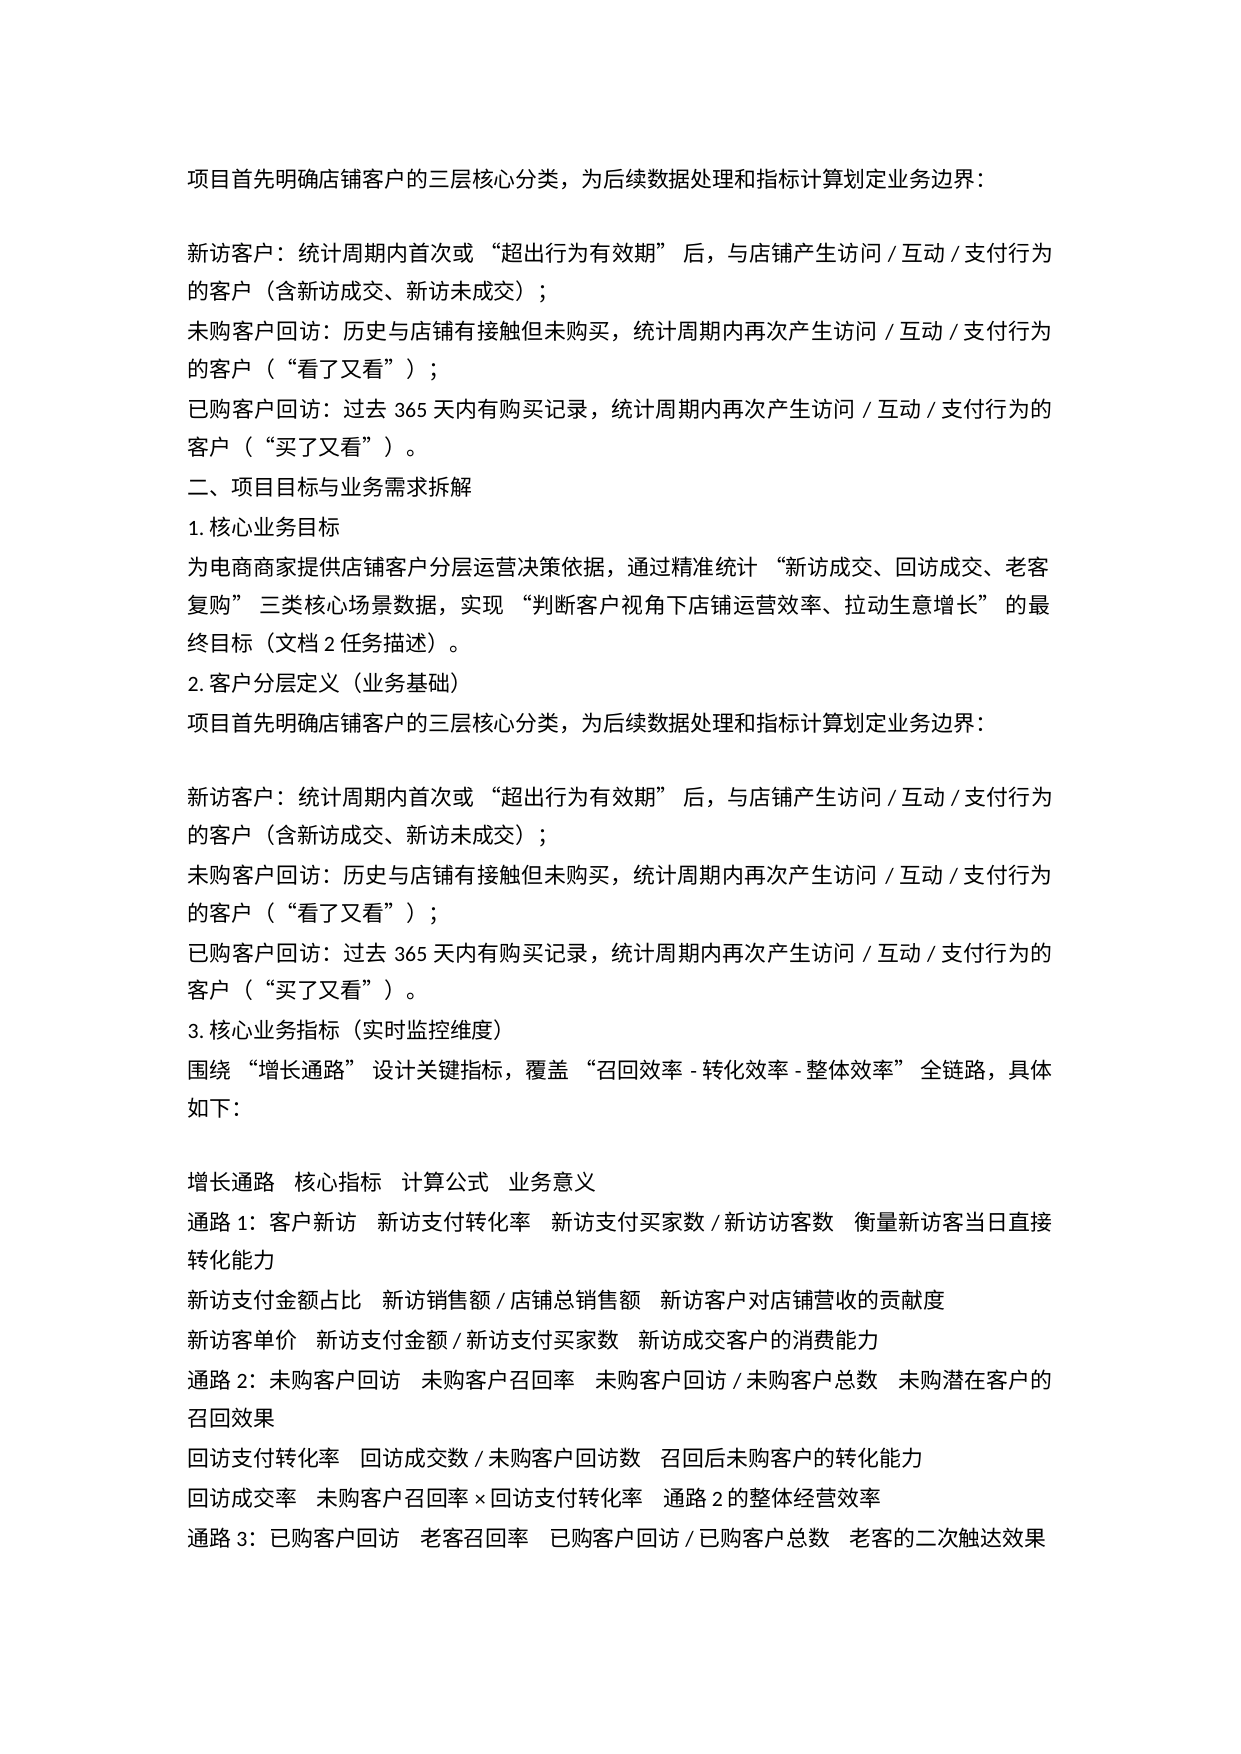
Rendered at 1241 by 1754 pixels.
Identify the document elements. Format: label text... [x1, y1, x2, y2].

text 新访客户：统计周期内首次或 “超出行为有效期” 后，与店铺产生访问 / 互动 / 支付行为的客户（含新访成交、新访未成交）； [187, 236, 1053, 306]
text 1. 核心业务目标 [187, 510, 1053, 541]
text 项目首先明确店铺客户的三层核心分类，为后续数据处理和指标计算划定业务边界： [187, 706, 1053, 737]
text 围绕 “增长通路” 设计关键指标，覆盖 “召回效率 - 转化效率 - 整体效率” 全链路，具体如下： [187, 1053, 1053, 1123]
text 已购客户回访：过去 365 天内有购买记录，统计周期内再次产生访问 / 互动 / 支付行为的客户（“买了又看”）。 [187, 936, 1053, 1005]
text 增长通路 核心指标 计算公式 业务意义 [187, 1165, 1053, 1197]
text 回访支付转化率 回访成交数 / 未购客户回访数 召回后未购客户的转化能力 [187, 1441, 1053, 1473]
text 通路 1：客户新访 新访支付转化率 新访支付买家数 / 新访访客数 衡量新访客当日直接转化能力 [187, 1205, 1053, 1275]
text 二、项目目标与业务需求拆解 [187, 470, 1053, 501]
text 项目首先明确店铺客户的三层核心分类，为后续数据处理和指标计算划定业务边界： [187, 162, 1053, 194]
text 未购客户回访：历史与店铺有接触但未购买，统计周期内再次产生访问 / 互动 / 支付行为的客户（“看了又看”）； [187, 858, 1053, 927]
text 新访客户：统计周期内首次或 “超出行为有效期” 后，与店铺产生访问 / 互动 / 支付行为的客户（含新访成交、新访未成交）； [187, 780, 1053, 849]
text 已购客户回访：过去 365 天内有购买记录，统计周期内再次产生访问 / 互动 / 支付行为的客户（“买了又看”）。 [187, 392, 1053, 461]
text 通路 3：已购客户回访 老客召回率 已购客户回访 / 已购客户总数 老客的二次触达效果 [187, 1521, 1053, 1553]
text 回访成交率 未购客户召回率 × 回访支付转化率 通路 2 的整体经营效率 [187, 1481, 1053, 1513]
text 新访支付金额占比 新访销售额 / 店铺总销售额 新访客户对店铺营收的贡献度 [187, 1283, 1053, 1315]
text 2. 客户分层定义（业务基础） [187, 666, 1053, 697]
text 未购客户回访：历史与店铺有接触但未购买，统计周期内再次产生访问 / 互动 / 支付行为的客户（“看了又看”）； [187, 314, 1053, 383]
text 新访客单价 新访支付金额 / 新访支付买家数 新访成交客户的消费能力 [187, 1323, 1053, 1355]
text 通路 2：未购客户回访 未购客户召回率 未购客户回访 / 未购客户总数 未购潜在客户的召回效果 [187, 1363, 1053, 1433]
text 为电商商家提供店铺客户分层运营决策依据，通过精准统计 “新访成交、回访成交、老客复购” 三类核心场景数据，实现 “判断客户视角下店铺运营效率、拉动生意增长” 的最终目标（文档 2 任务描述）。 [187, 550, 1053, 657]
text 3. 核心业务指标（实时监控维度） [187, 1013, 1053, 1045]
